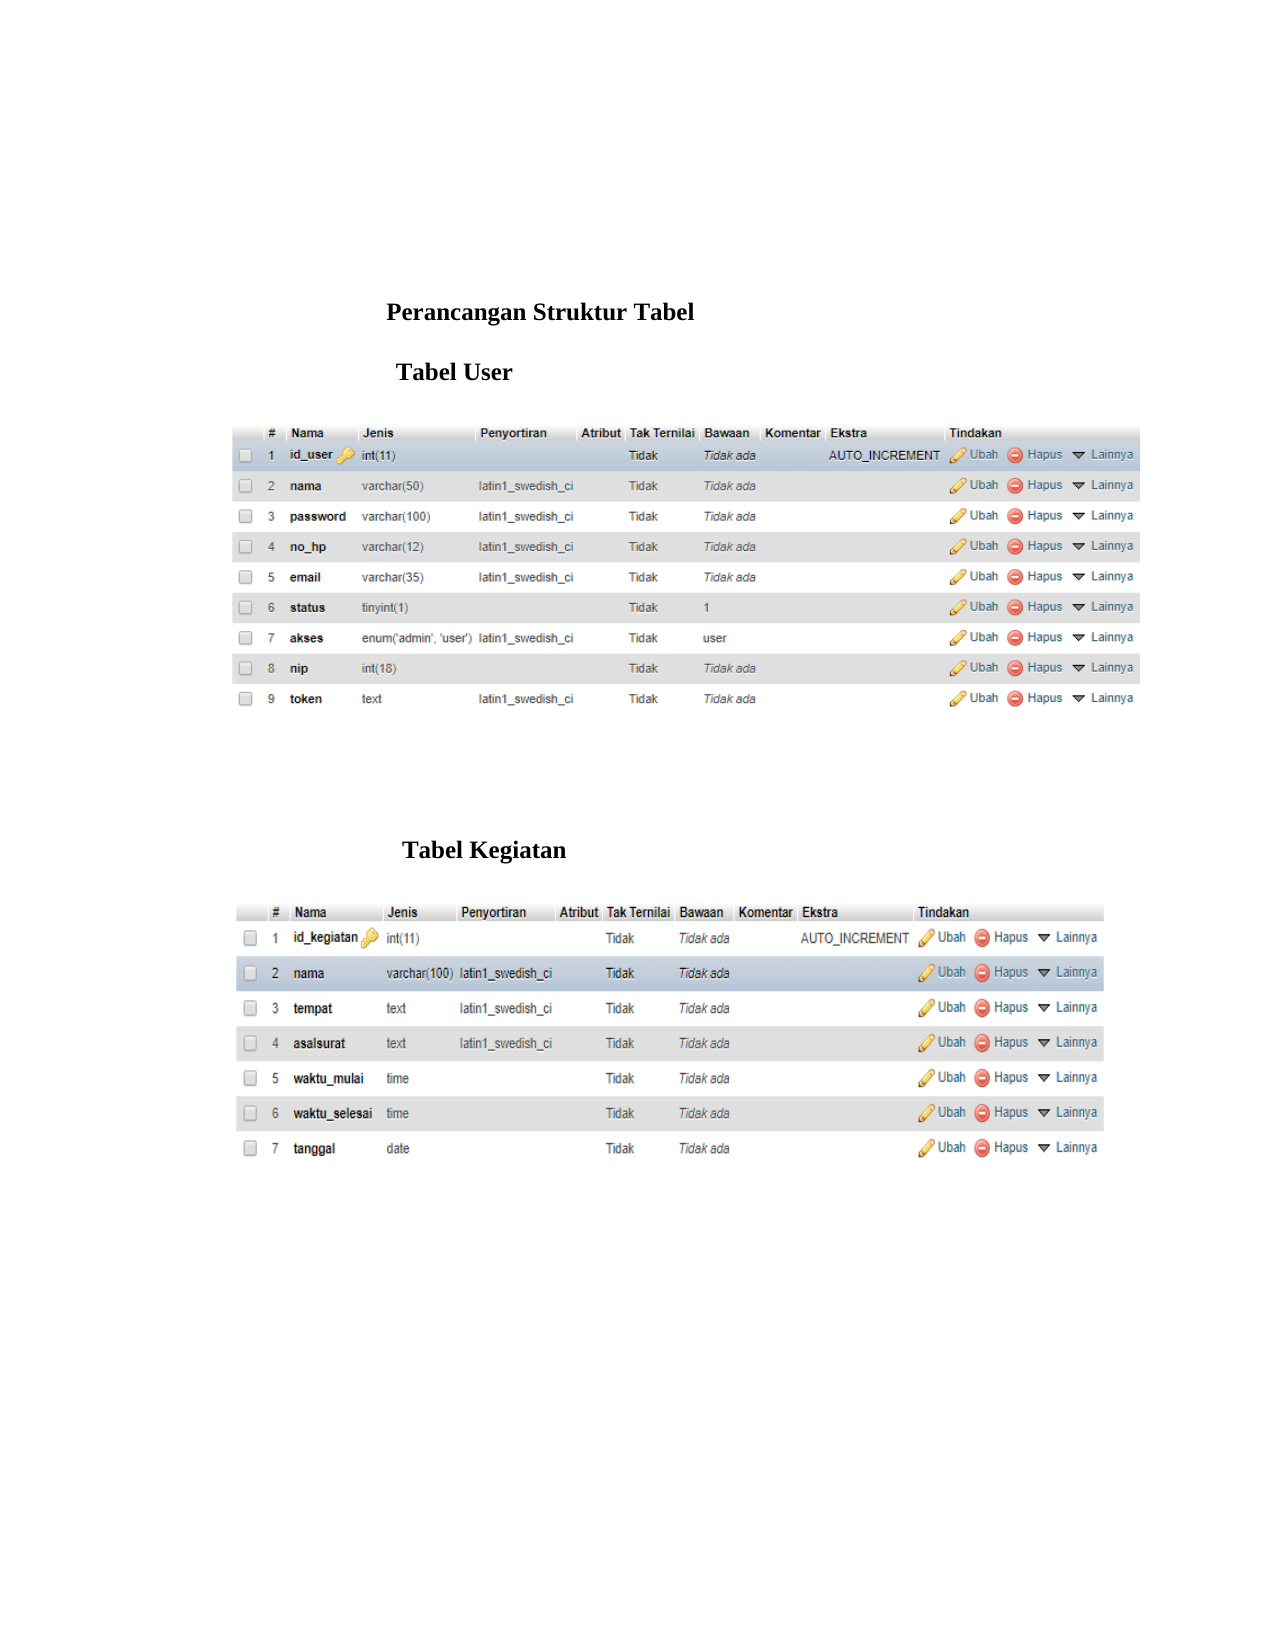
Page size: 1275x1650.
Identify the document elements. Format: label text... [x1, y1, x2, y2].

list Perancangan Struktur Tabel [386, 297, 1098, 326]
picture [236, 894, 1129, 1182]
list Tabel Kegiatan [396, 835, 1098, 864]
list Tabel User [396, 357, 1098, 385]
picture [232, 416, 1157, 728]
